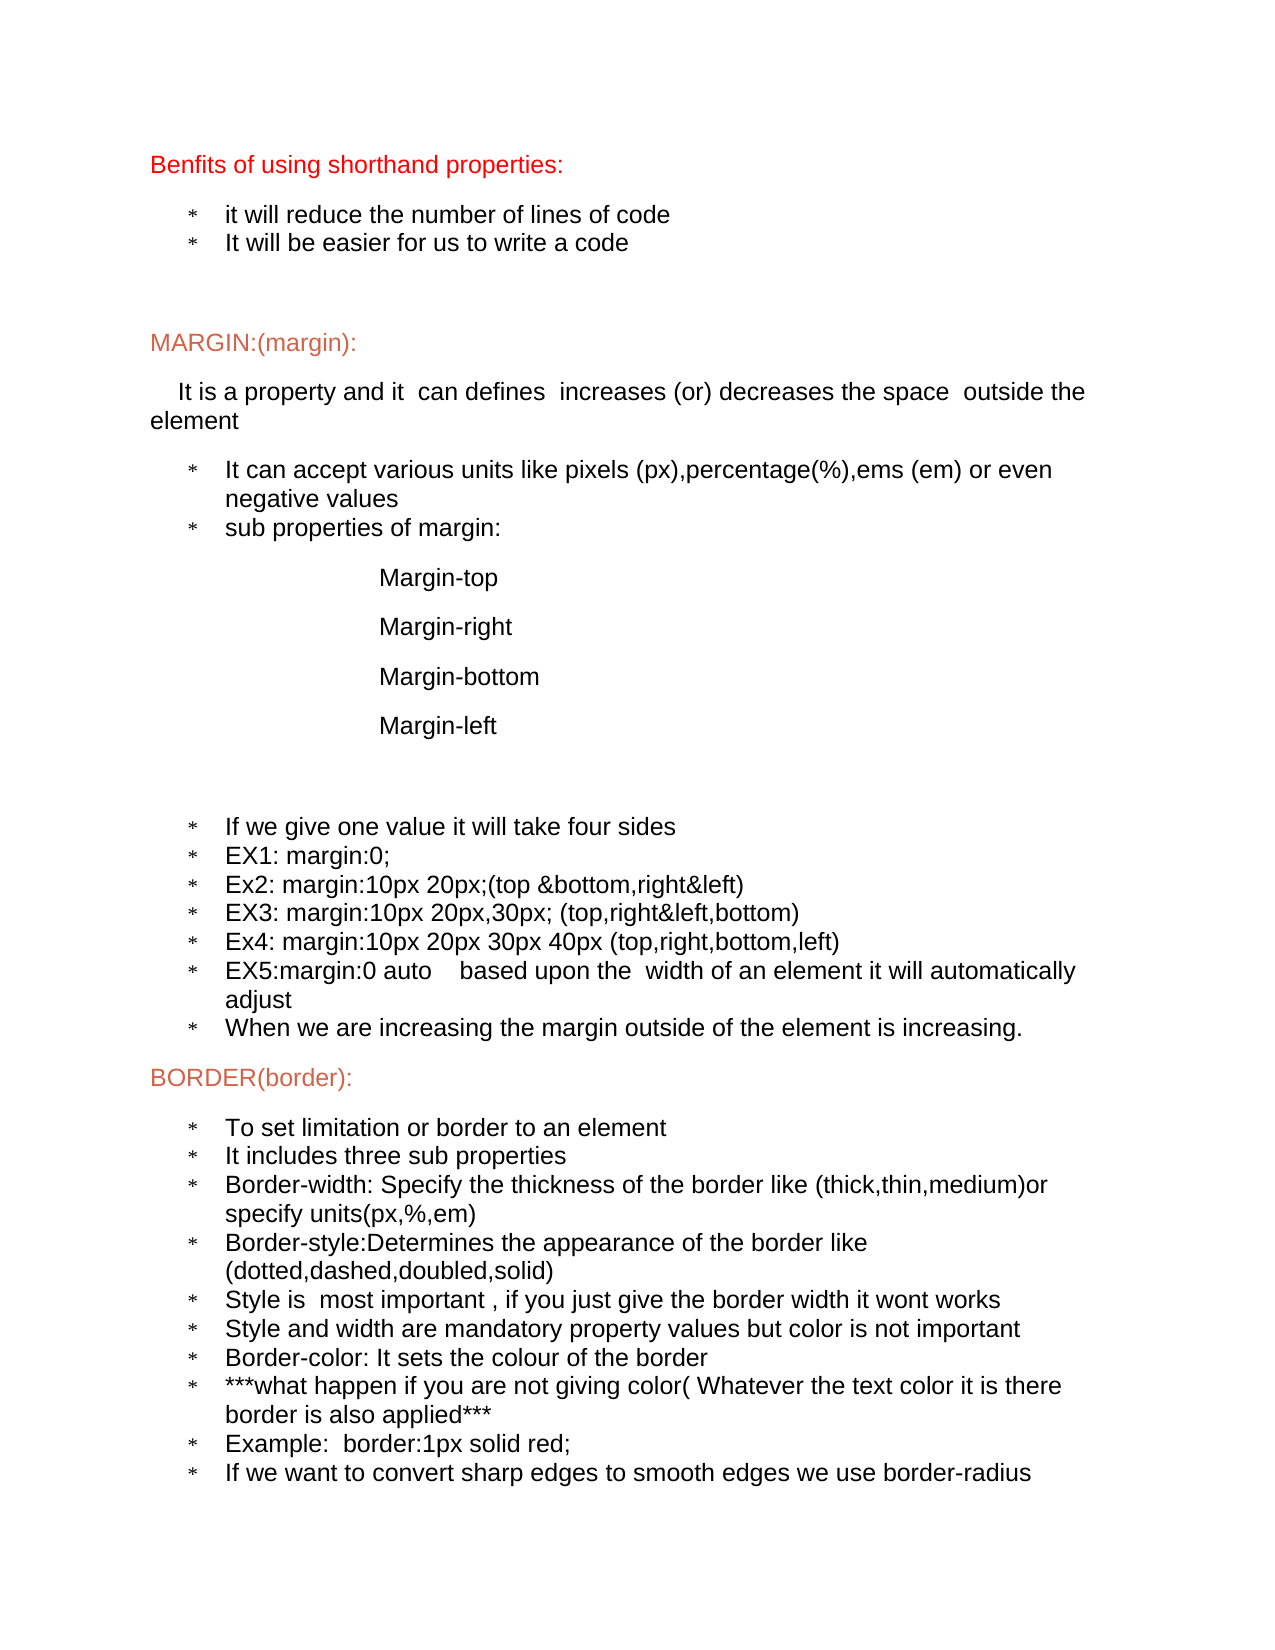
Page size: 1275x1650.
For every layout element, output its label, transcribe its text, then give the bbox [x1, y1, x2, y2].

list Border-width: Specify the thickness of the border like (thick,thin,medium)or specify units(px,%,em) [187, 1170, 1125, 1228]
list EX3: margin:10px 20px,30px; (top,right&left,bottom) [187, 898, 1125, 927]
list If we give one value it will take four sides [187, 812, 1125, 841]
list If we want to convert sharp edges to smooth edges we use border-radius [187, 1458, 1125, 1486]
text Margin-left [150, 711, 1125, 740]
list To set limitation or border to an element [187, 1113, 1125, 1141]
list It includes three sub properties [187, 1141, 1125, 1170]
list Style and width are mandatory property values but color is not important [187, 1314, 1125, 1343]
list Ex2: margin:10px 20px;(top &bottom,right&left) [187, 870, 1125, 898]
list EX5:margin:0 auto based upon the width of an element it will automatically adjust [187, 956, 1125, 1013]
list When we are increasing the margin outside of the element is increasing. [187, 1013, 1125, 1042]
list It can accept various units like pixels (px),percentage(%),ems (em) or even negative values [187, 455, 1125, 513]
list it will reduce the number of lines of code [187, 199, 1125, 228]
text MARGIN:(margin): [150, 327, 1125, 356]
list It will be easier for us to write a code [187, 228, 1125, 257]
text Margin-right [150, 612, 1125, 641]
text Margin-bottom [150, 662, 1125, 690]
list Example: border:1px solid red; [187, 1429, 1125, 1458]
list Border-color: It sets the colour of the border [187, 1343, 1125, 1371]
list EX1: margin:0; [187, 841, 1125, 870]
list sub properties of margin: [187, 513, 1125, 542]
text Benfits of using shorthand properties: [150, 150, 1125, 179]
text BORDER(border): [150, 1063, 1125, 1092]
text Margin-top [150, 562, 1125, 591]
list Border-style:Determines the appearance of the border like (dotted,dashed,doubled,solid) [187, 1228, 1125, 1285]
list Style is most important , if you just give the border width it wont works [187, 1285, 1125, 1314]
list Ex4: margin:10px 20px 30px 40px (top,right,bottom,left) [187, 927, 1125, 956]
list ***what happen if you are not giving color( Whatever the text color it is there border is also applied*** [187, 1371, 1125, 1429]
text It is a property and it can defines increases (or) decreases the space outside the element [150, 377, 1125, 434]
